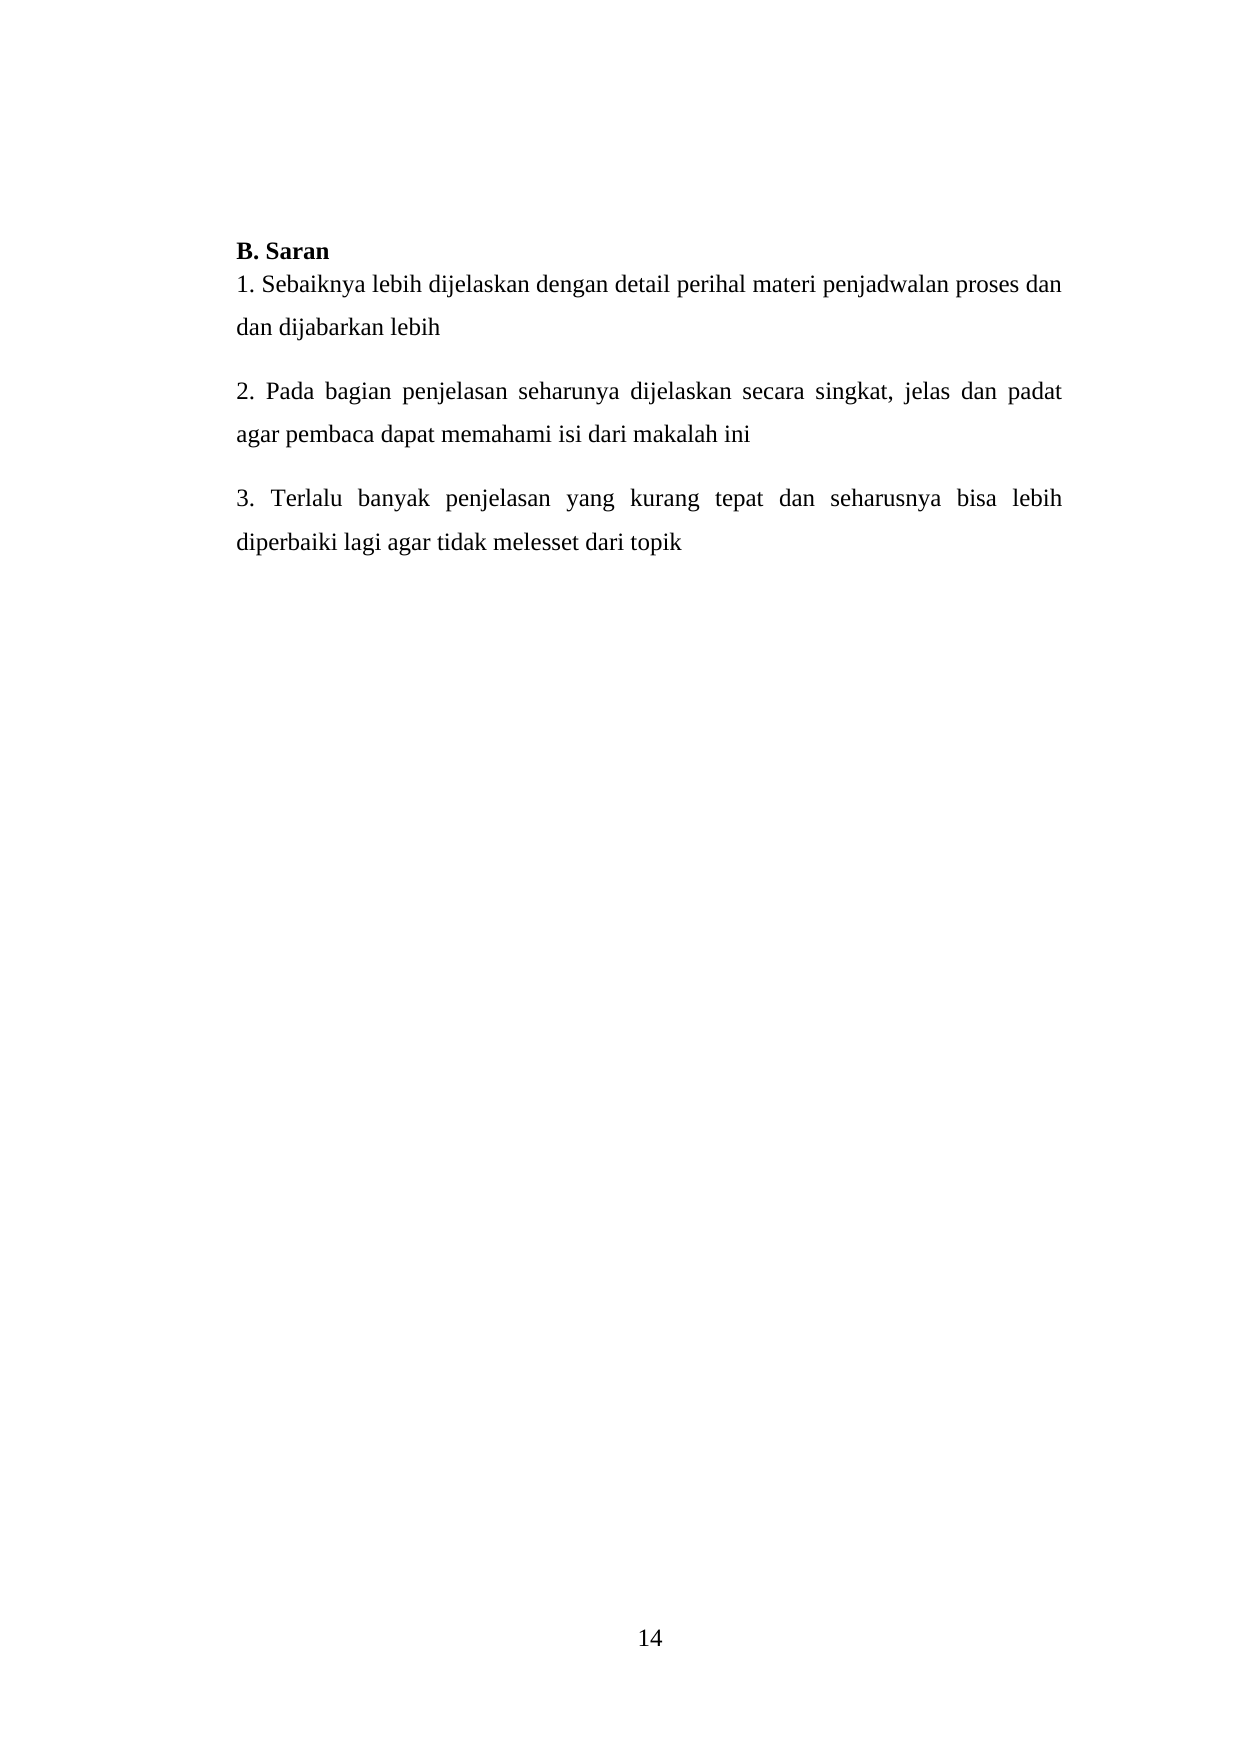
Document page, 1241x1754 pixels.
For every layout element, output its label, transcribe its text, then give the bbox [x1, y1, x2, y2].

text 1. Sebaiknya lebih dijelaskan dengan detail perihal materi penjadwalan proses dan dan dijabarkan lebih [236, 269, 1063, 341]
text 2. Pada bagian penjelasan seharunya dijelaskan secara singkat, jelas dan padat agar pembaca dapat memahami isi dari makalah ini [236, 376, 1063, 448]
subtitle B. Saran [236, 236, 1063, 265]
text 3. Terlalu banyak penjelasan yang kurang tepat dan seharusnya bisa lebih diperbaiki lagi agar tidak melesset dari topik [236, 483, 1063, 555]
